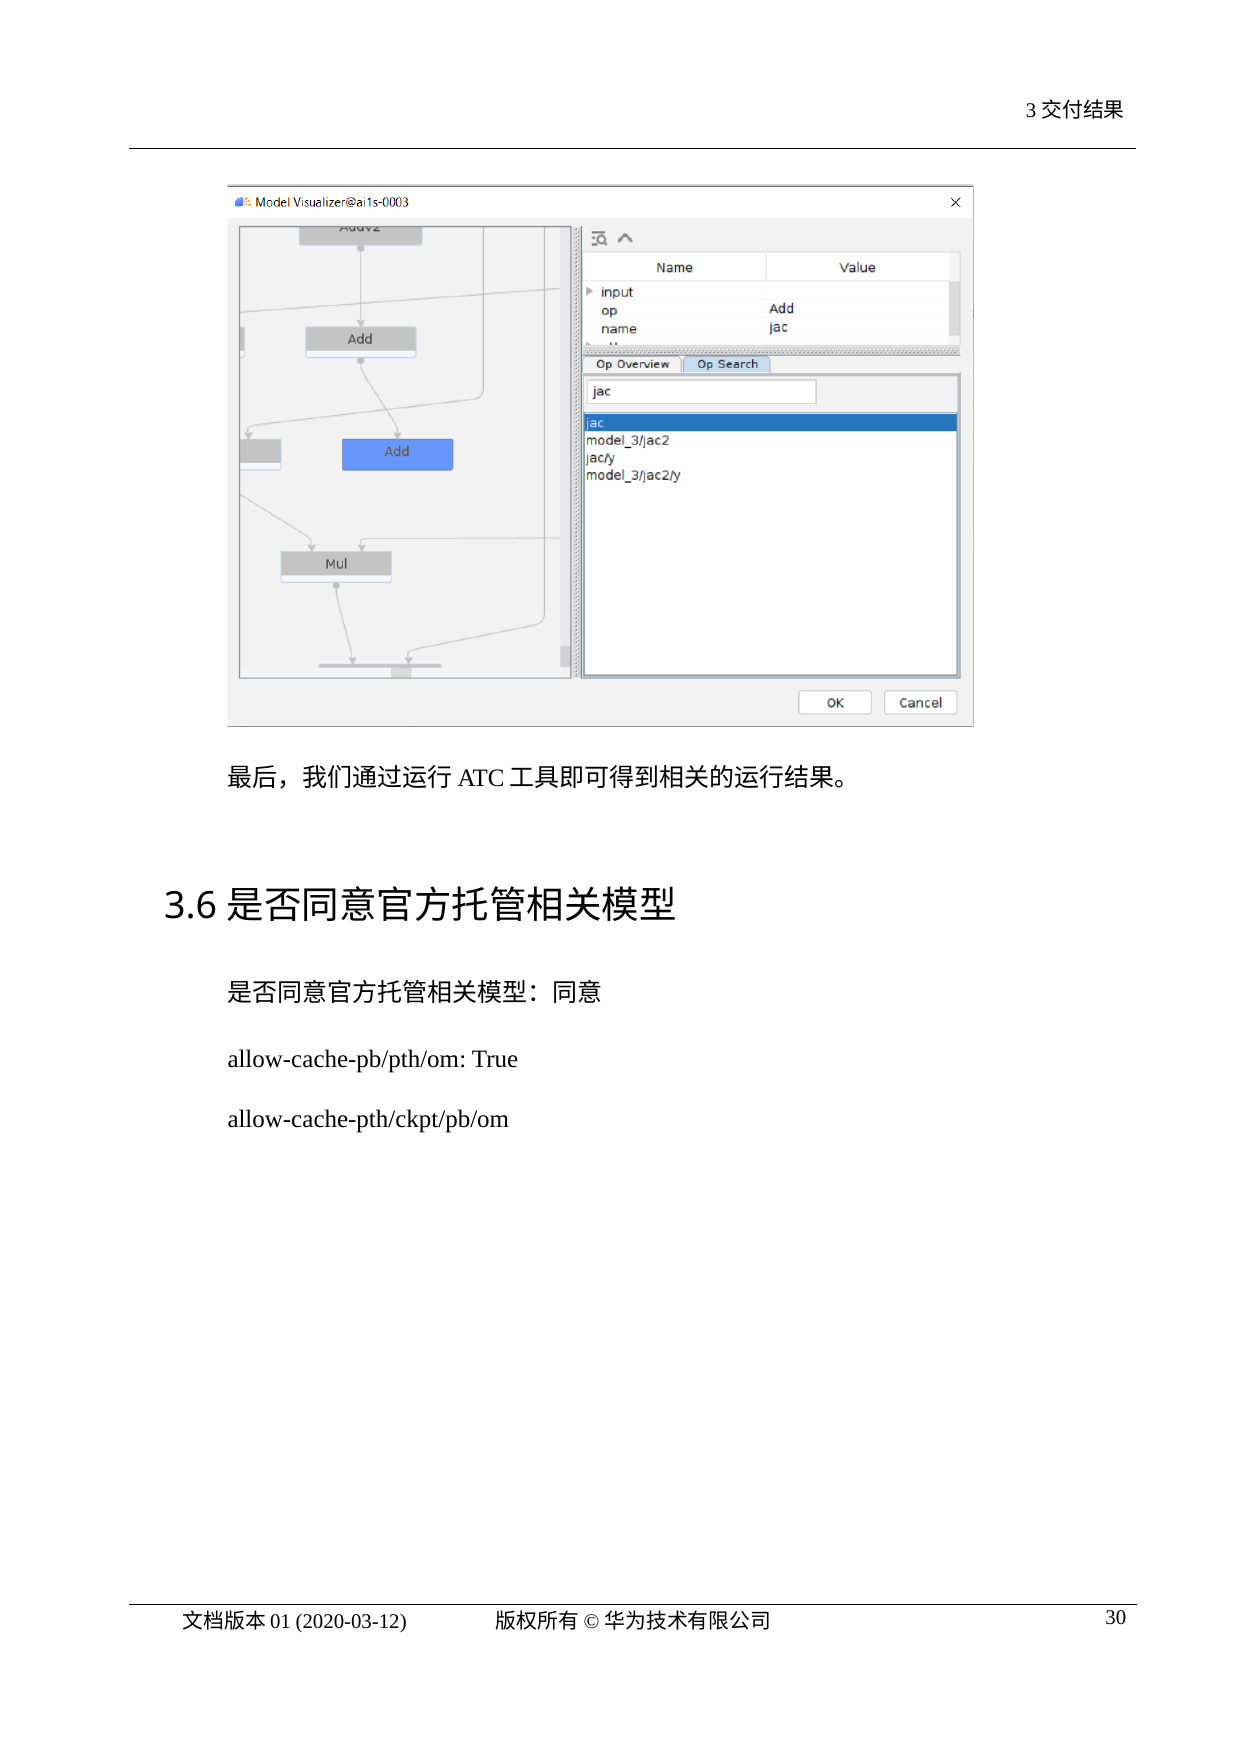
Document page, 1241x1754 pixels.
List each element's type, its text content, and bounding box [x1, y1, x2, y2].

text 是否同意官方托管相关模型：同意 [177, 973, 1122, 1009]
text allow-cache-pth/ckpt/pb/om [177, 1104, 1122, 1132]
subtitle 是否同意官方托管相关模型 [143, 874, 1122, 929]
text allow-cache-pb/pth/om: True [177, 1044, 1122, 1073]
text 最后，我们通过运行ATC工具即可得到相关的运行结果。 [177, 758, 1122, 794]
picture [227, 184, 974, 727]
